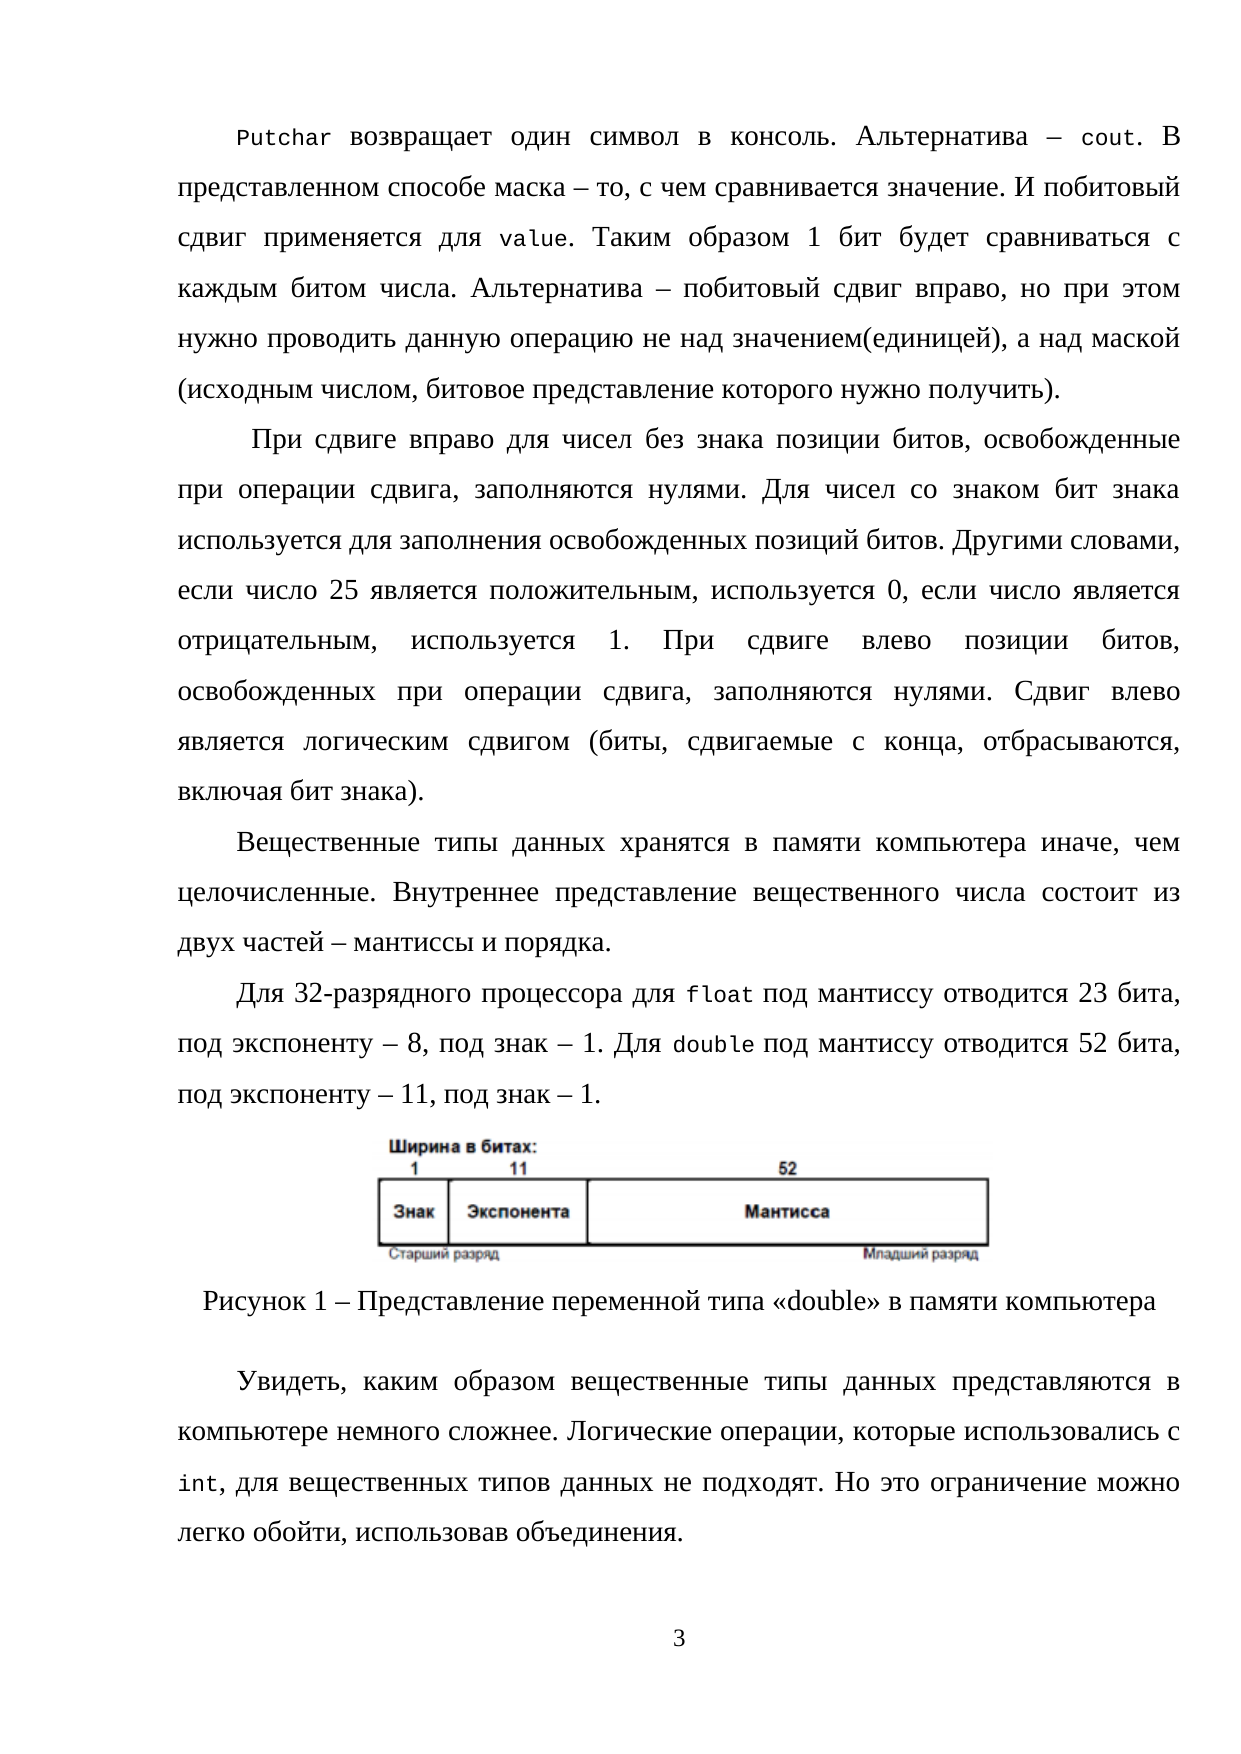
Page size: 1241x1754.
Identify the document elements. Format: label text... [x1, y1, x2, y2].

text При сдвиге вправо для чисел без знака позиции битов, освобожденные при операции сдвига, заполняются нулями. Для чисел со знаком бит знака используется для заполнения освобожденных позиций битов. Другими словами, если число 25 является положительным, используется 0, если число является отрицательным, используется 1. При сдвиге влево позиции битов, освобожденных при операции сдвига, заполняются нулями. Сдвиг влево является логическим сдвигом (биты, сдвигаемые с конца, отбрасываются, включая бит знака). [177, 421, 1181, 807]
picture [354, 1126, 1005, 1277]
text Вещественные типы данных хранятся в памяти компьютера иначе, чем целочисленные. Внутреннее представление вещественного числа состоит из двух частей – мантиссы и порядка. [177, 824, 1181, 958]
text Увидеть, каким образом вещественные типы данных представляются в компьютере немного сложнее. Логические операции, которые использовались с int, для вещественных типов данных не подходят. Но это ограничение можно легко обойти, использовав объединения. [177, 1363, 1181, 1548]
text Для 32-разрядного процессора для float под мантиссу отводится 23 бита, под экспоненту – 8, под знак – 1. Для double под мантиссу отводится 52 бита, под экспоненту – 11, под знак – 1. [177, 975, 1181, 1110]
text Рисунок 1 – Представление переменной типа «double» в памяти компьютера [177, 1283, 1181, 1316]
text Putchar возвращает один символ в консоль. Альтернатива – cout. В представленном способе маска – то, с чем сравнивается значение. И побитовый сдвиг применяется для value. Таким образом 1 бит будет сравниваться с каждым битом числа. Альтернатива – побитовый сдвиг вправо, но при этом нужно проводить данную операцию не над значением(единицей), а над маской (исходным числом, битовое представление которого нужно получить). [177, 118, 1181, 404]
